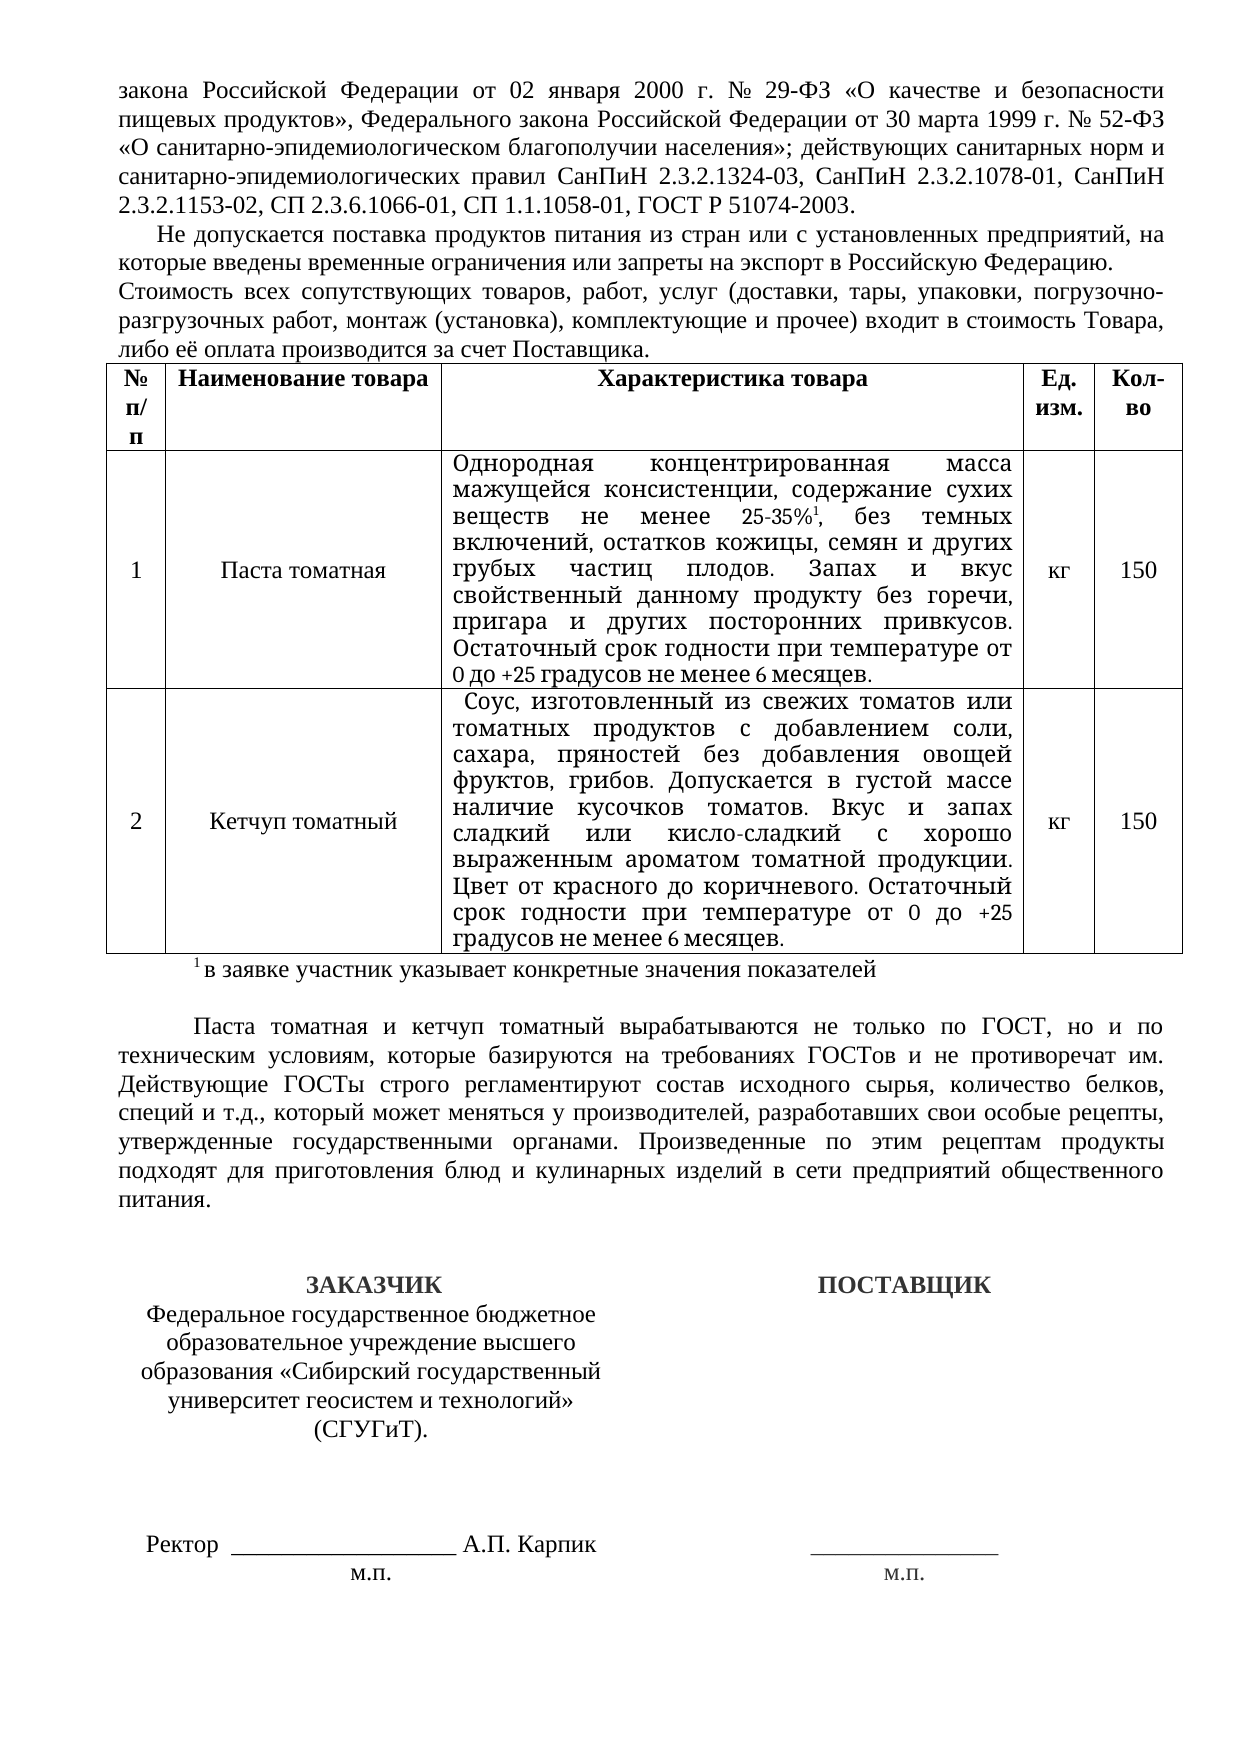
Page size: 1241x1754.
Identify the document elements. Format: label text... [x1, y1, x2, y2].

table_cell 1 [107, 451, 165, 688]
table_header Наименование товара [166, 364, 441, 450]
table_header Кол-во [1095, 364, 1182, 450]
table_cell Однородная концентрированная масса мажущейся консистенции, содержание сухих веществ не менее 25-35%1, без темных включений, остатков кожицы, семян и других грубых частиц плодов. Запах и вкус свойственный данному продукту без горечи, пригара и других посторонних привкусов. Остаточный срок годности при температуре от 0 до +25 градусов не менее 6 месяцев. [442, 451, 1023, 688]
table_cell Паста томатная [166, 451, 441, 688]
table_cell 2 [107, 689, 165, 953]
list Не допускается поставка продуктов питания из стран или с установленных предприятий, на которые введены временные ограничения или запреты на экспорт в Российскую Федерацию. [118, 219, 1165, 276]
text Паста томатная и кетчуп томатный вырабатываются не только по ГОСТ, но и по техническим условиям, которые базируются на требованиях ГОСТов и не противоречат им. Действующие ГОСТы строго регламентируют состав исходного сырья, количество белков, специй и т.д., который может меняться у производителей, разработавших свои особые рецепты, утвержденные государственными органами. Произведенные по этим рецептам продукты подходят для приготовления блюд и кулинарных изделий в сети предприятий общественного питания. [118, 1011, 1165, 1212]
table_cell Кетчуп томатный [166, 689, 441, 953]
table_cell 150 [1095, 451, 1182, 688]
text Стоимость всех сопутствующих товаров, работ, услуг (доставки, тары, упаковки, погрузочно-разгрузочных работ, монтаж (установка), комплектующие и прочее) входит в стоимость Товара, либо её оплата производится за счет Поставщика. [118, 276, 1165, 362]
table_cell 150 [1095, 689, 1182, 953]
table_header № п/п [107, 364, 165, 450]
text 1 в заявке участник указывает конкретные значения показателей [118, 954, 1165, 982]
table_cell Соус, изготовленный из свежих томатов или томатных продуктов с добавлением соли, сахара, пряностей без добавления овощей фруктов, грибов. Допускается в густой массе наличие кусочков томатов. Вкус и запах сладкий или кисло-сладкий с хорошо выраженным ароматом томатной продукции. Цвет от красного до коричневого. Остаточный срок годности при температуре от 0 до +25 градусов не менее 6 месяцев. [442, 689, 1023, 953]
table_header ЗАКАЗЧИК Федеральное государственное бюджетное образовательное учреждение высшего образования «Сибирский государственный университет геосистем и технологий» (СГУГиТ). Ректор __________________ А.П. Карпик м.п. [107, 1270, 635, 1586]
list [118, 75, 1165, 219]
table_cell кг [1024, 689, 1094, 953]
table_header Характеристика товара [442, 364, 1023, 450]
table_header ПОСТАВЩИК _______________ м.п. [635, 1270, 1168, 1586]
table_header Ед. изм. [1024, 364, 1094, 450]
table_cell кг [1024, 451, 1094, 688]
